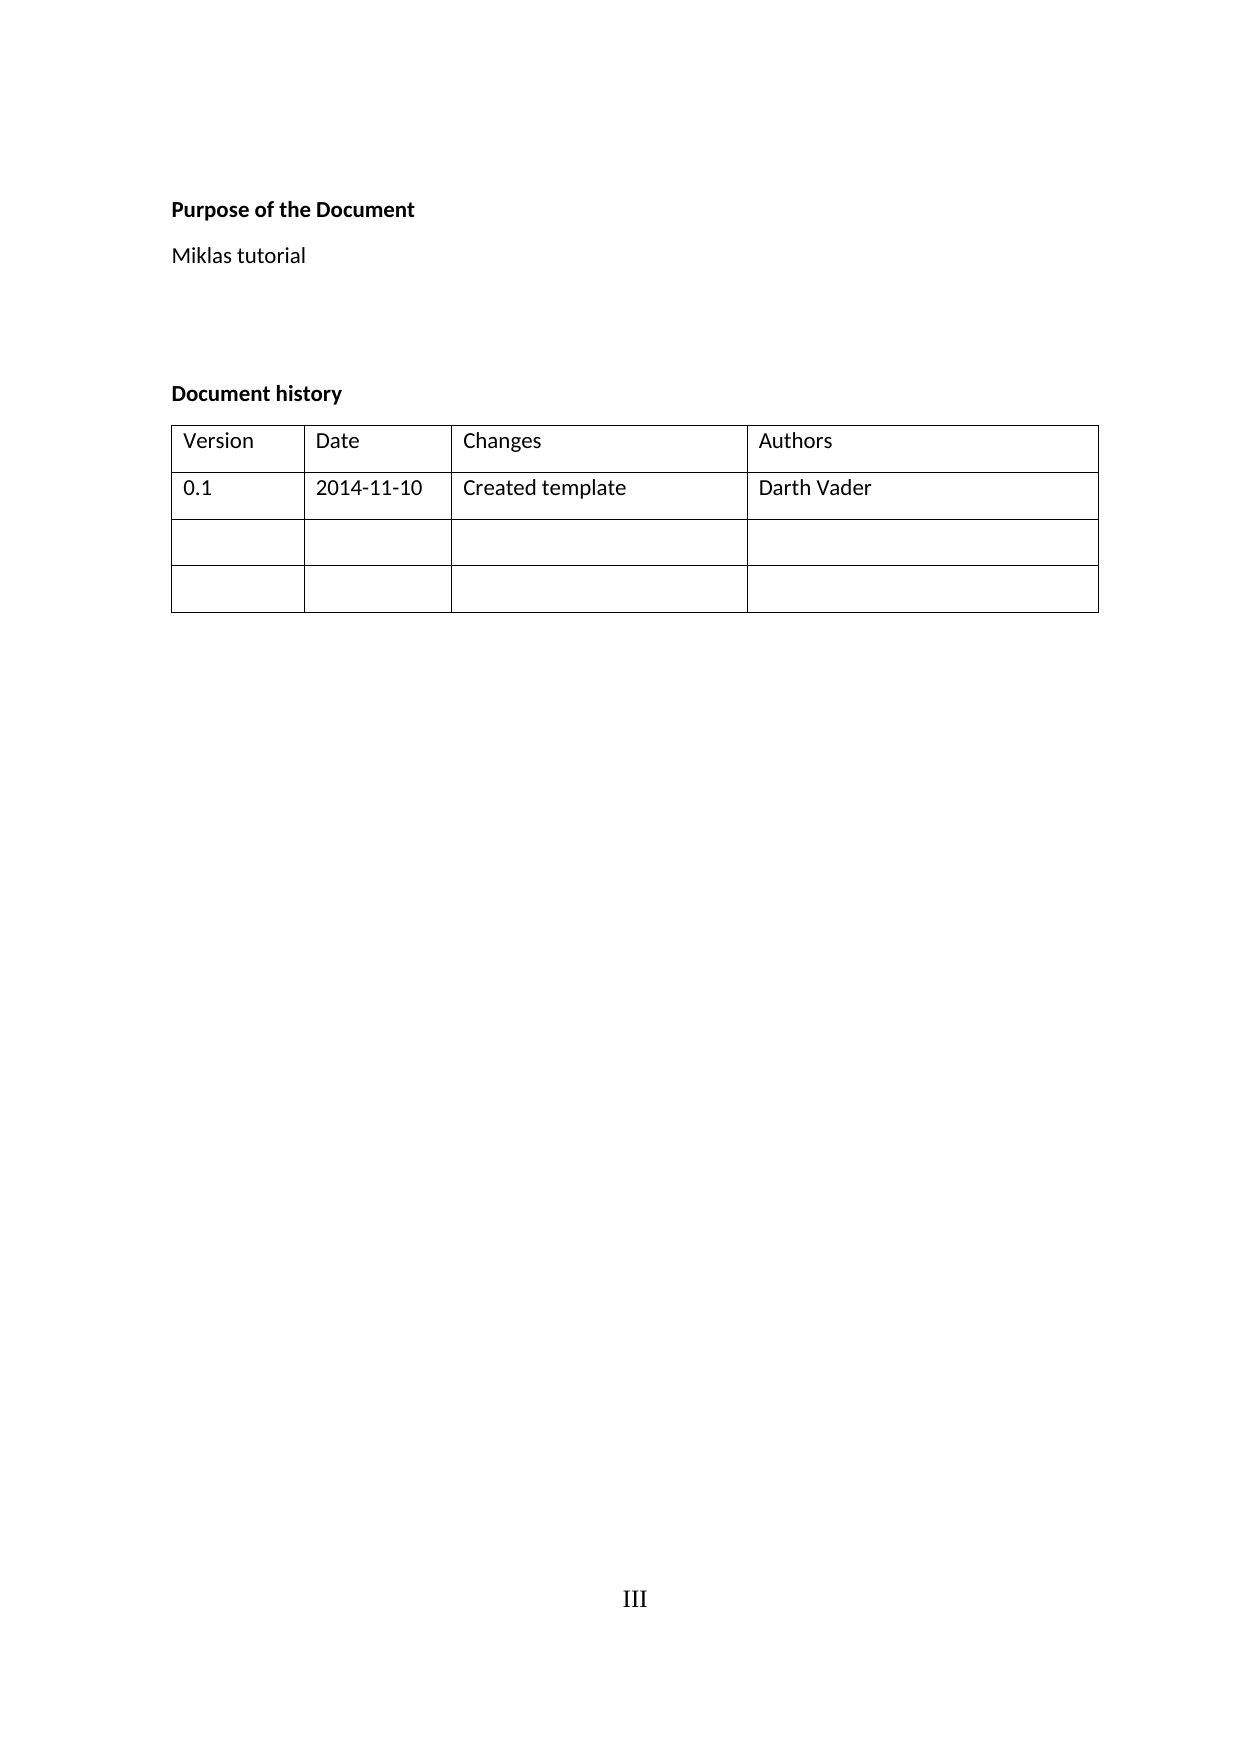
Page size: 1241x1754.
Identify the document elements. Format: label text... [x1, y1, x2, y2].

table_cell [452, 520, 747, 565]
table_cell [305, 566, 451, 612]
table_cell [172, 566, 304, 612]
table_cell [748, 566, 1098, 612]
text Purpose of the Document [171, 195, 1098, 223]
table_cell [748, 520, 1098, 565]
table_cell [305, 520, 451, 565]
table_header Version [172, 426, 304, 472]
table_header Changes [452, 426, 747, 472]
table_cell [172, 520, 304, 565]
table_header Date [305, 426, 451, 472]
text Document history [171, 379, 1098, 407]
table_cell 0.1 [172, 473, 304, 519]
text Miklas tutorial [171, 241, 1098, 269]
table_cell Darth Vader [748, 473, 1098, 519]
table_header Authors [748, 426, 1098, 472]
table_cell Created template [452, 473, 747, 519]
table_cell 2014-11-10 [305, 473, 451, 519]
table_cell [452, 566, 747, 612]
